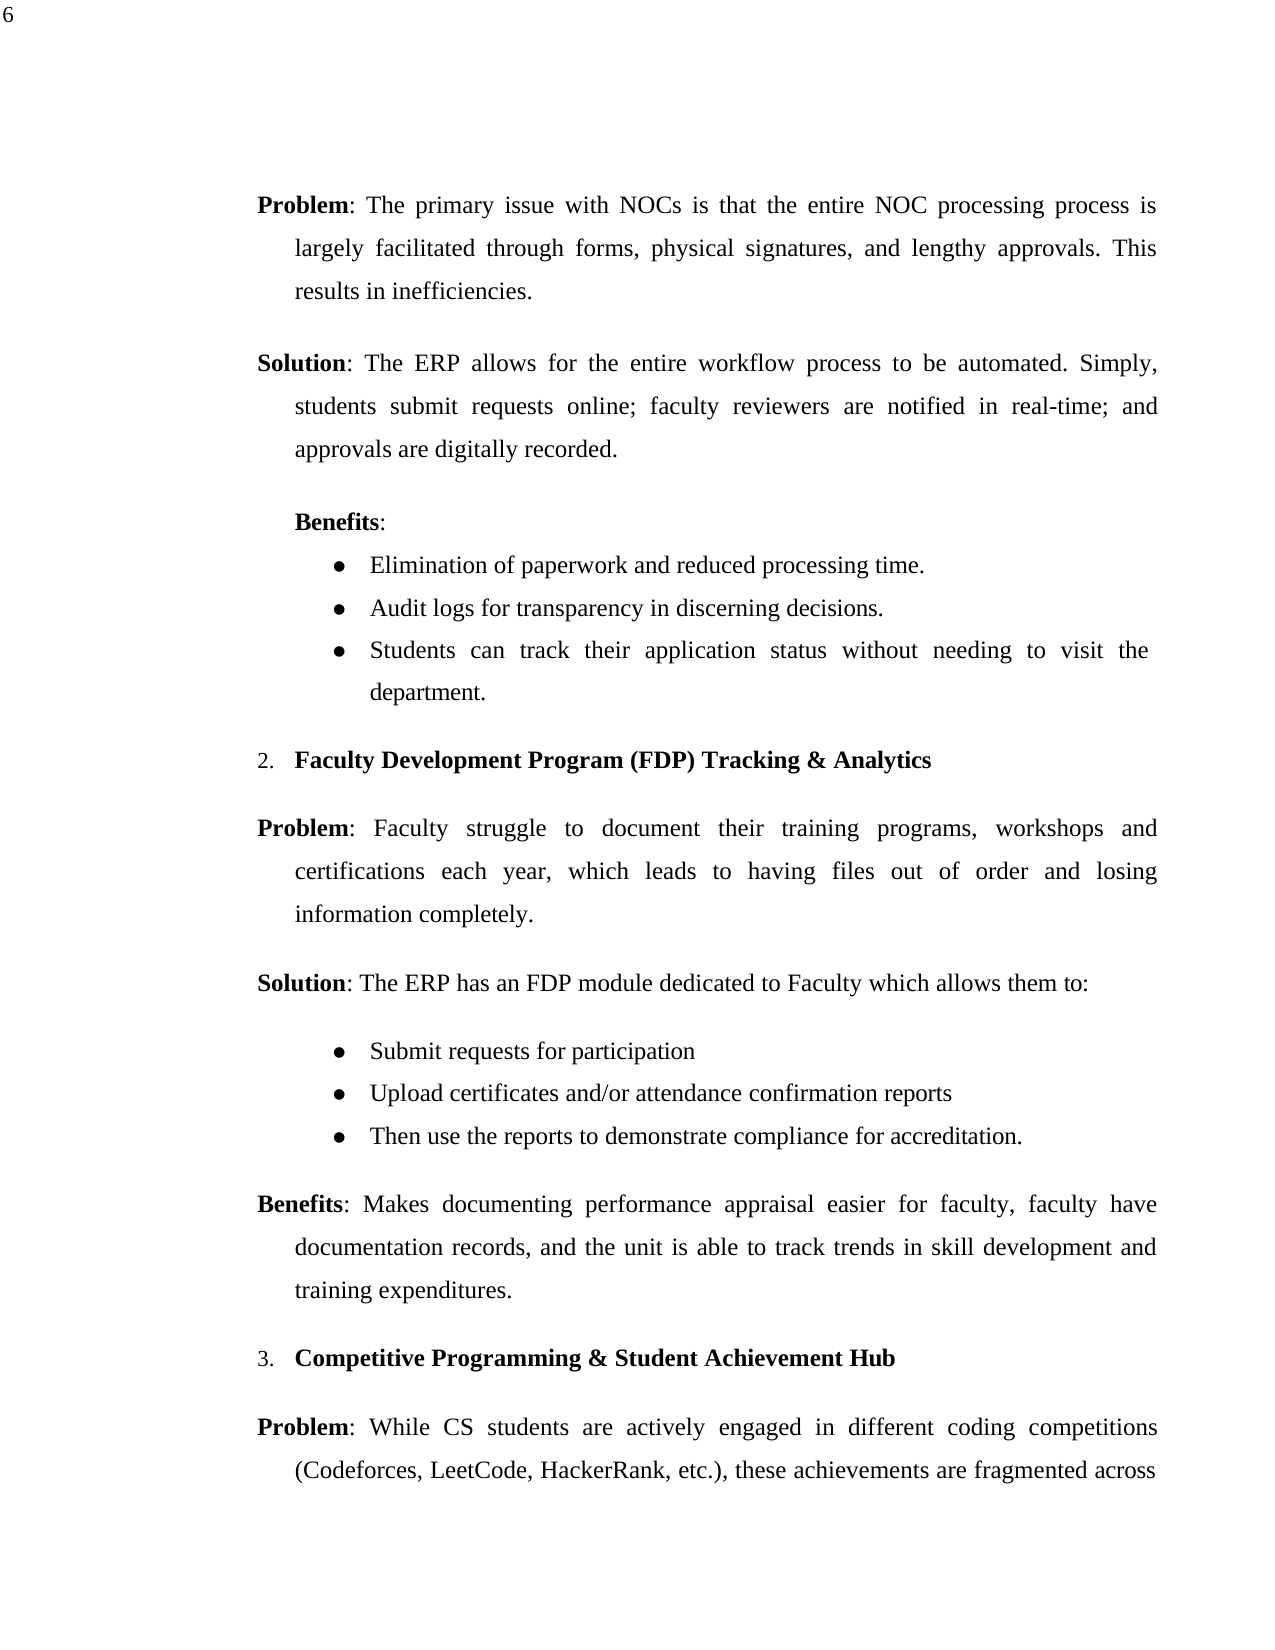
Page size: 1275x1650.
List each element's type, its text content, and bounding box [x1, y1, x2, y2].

list Students can track their application status without needing to visit the department. [332, 635, 1158, 706]
text Problem: The primary issue with NOCs is that the entire NOC processing process is largely facilitated through forms, physical signatures, and lengthy approvals. This results in inefficiencies. [257, 190, 1158, 305]
list Audit logs for transparency in discerning decisions. [332, 593, 1237, 622]
text Problem: Faculty struggle to document their training programs, workshops and certifications each year, which leads to having files out of order and losing information completely. [257, 813, 1158, 928]
text Solution: The ERP allows for the entire workflow process to be automated. Simply, students submit requests online; faculty reviewers are notified in real-time; and approvals are digitally recorded. [257, 348, 1159, 463]
text Benefits: Makes documenting performance appraisal easier for faculty, faculty have documentation records, and the unit is able to track trends in skill development and training expenditures. [257, 1189, 1158, 1304]
text Solution: The ERP has an FDP module dedicated to Faculty which allows them to: [257, 968, 1237, 996]
list Elimination of paperwork and reduced processing time. [332, 550, 1237, 579]
list Faculty Development Program (FDP) Tracking & Analytics [257, 745, 1237, 774]
list Submit requests for participation [332, 1036, 1237, 1065]
list Then use the reports to demonstrate compliance for accreditation. [332, 1121, 1237, 1150]
list Competitive Programming & Student Achievement Hub [257, 1343, 1237, 1372]
list Upload certificates and/or attendance confirmation reports [332, 1078, 1237, 1108]
text Problem: While CS students are actively engaged in different coding competitions (Codeforces, LeetCode, HackerRank, etc.), these achievements are fragmented across [257, 1412, 1158, 1483]
text Benefits: [294, 507, 1237, 536]
